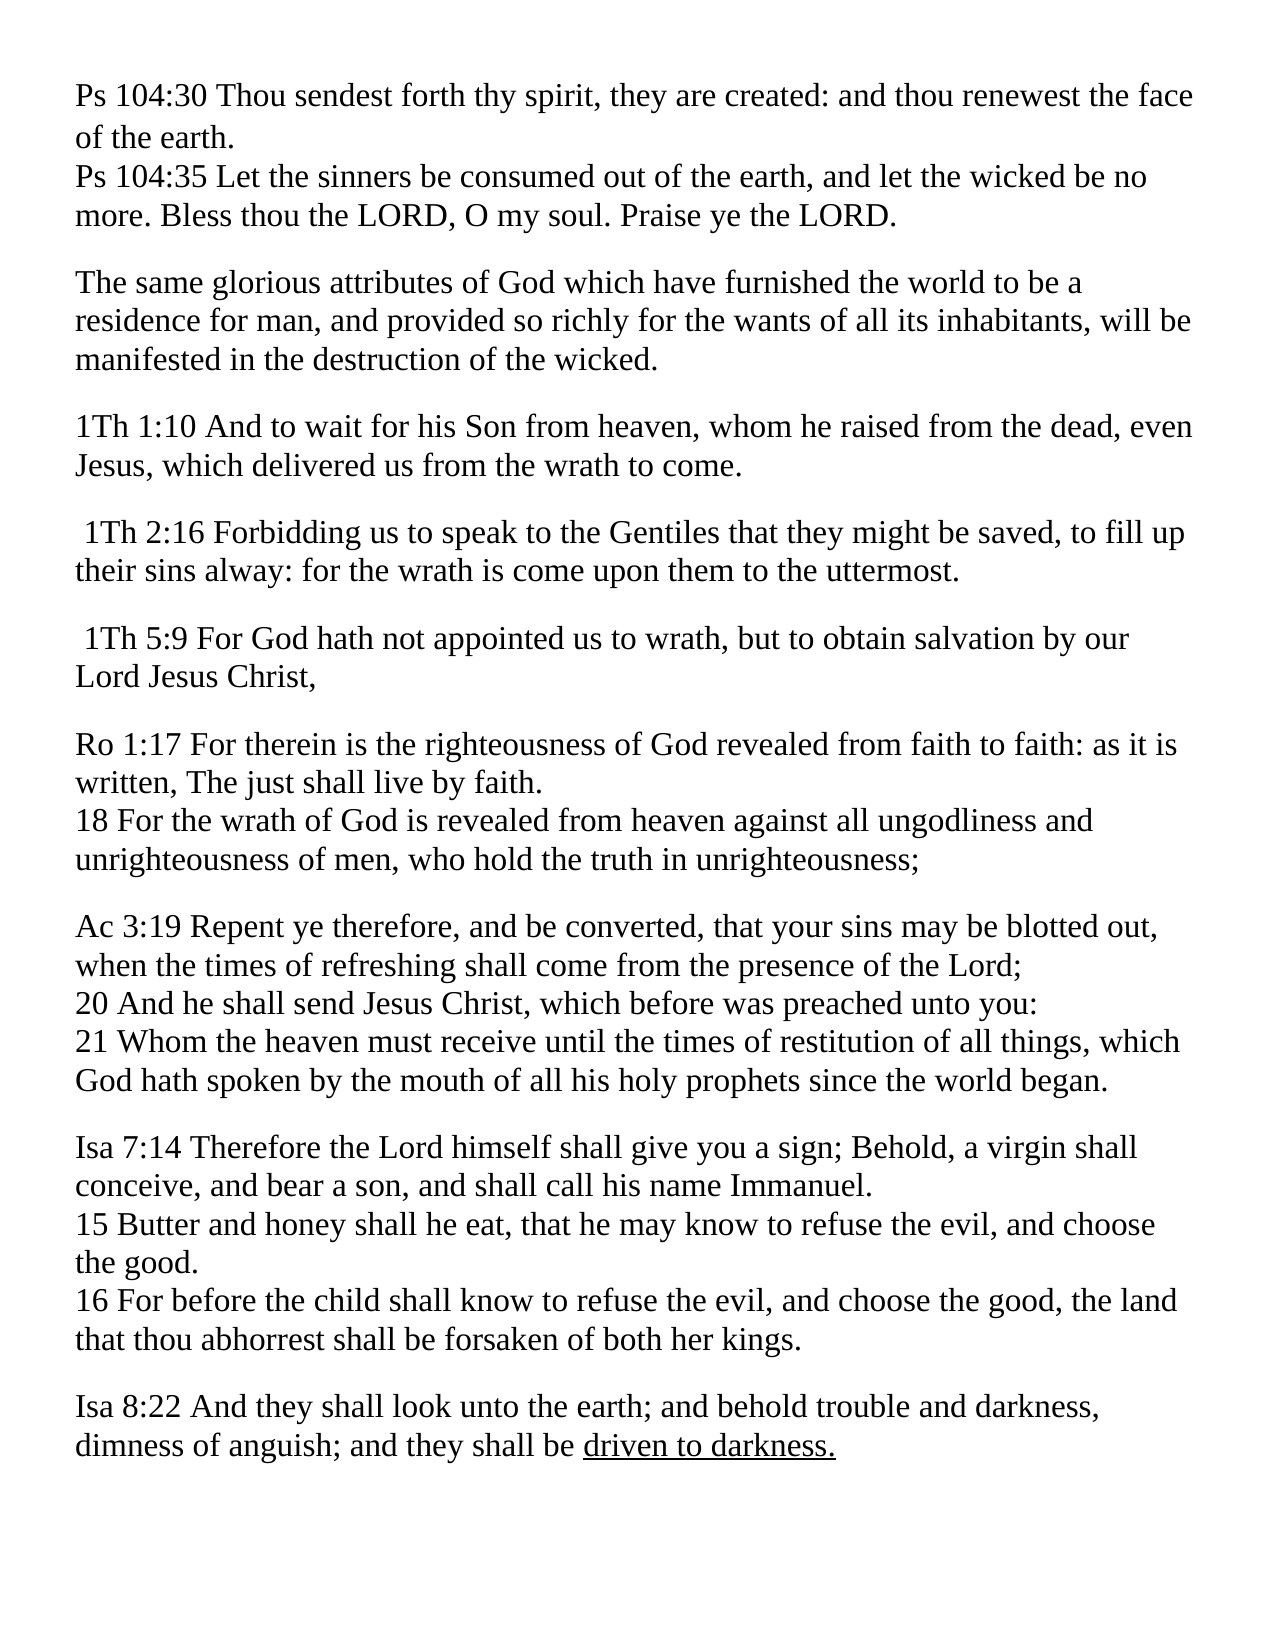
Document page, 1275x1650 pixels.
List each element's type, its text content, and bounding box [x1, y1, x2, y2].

subtitle Ro 1:17 For therein is the righteousness of God revealed from faith to faith: as it is written, The just shall live by faith. 18 For the wrath of God is revealed from heaven against all ungodliness and unrighteousness of men, who hold the truth in unrighteousness; [75, 724, 1200, 877]
subtitle 1Th 1:10 And to wait for his Son from heaven, whom he raised from the dead, even Jesus, which delivered us from the wrath to come. [75, 406, 1200, 483]
subtitle The same glorious attributes of God which have furnished the world to be a residence for man, and provided so richly for the wants of all its inhabitants, will be manifested in the destruction of the wicked. [75, 262, 1200, 377]
subtitle 1Th 2:16 Forbidding us to speak to the Gentiles that they might be saved, to fill up their sins alway: for the wrath is come upon them to the uttermost. [75, 512, 1200, 589]
subtitle Isa 7:14 Therefore the Lord himself shall give you a sign; Behold, a virgin shall conceive, and bear a son, and shall call his name Immanuel. 15 Butter and honey shall he eat, that he may know to refuse the evil, and choose the good. 16 For before the child shall know to refuse the evil, and choose the good, the land that thou abhorrest shall be forsaken of both her kings. [75, 1127, 1200, 1357]
subtitle Ac 3:19 Repent ye therefore, and be converted, that your sins may be blotted out, when the times of refreshing shall come from the presence of the Lord; 20 And he shall send Jesus Christ, which before was preached unto you: 21 Whom the heaven must receive until the times of restitution of all things, which God hath spoken by the mouth of all his holy prophets since the world began. [75, 906, 1200, 1098]
text Isa 8:22 And they shall look unto the earth; and behold trouble and darkness, dimness of anguish; and they shall be driven to darkness. [75, 1386, 1200, 1463]
subtitle 1Th 5:9 For God hath not appointed us to wrath, but to obtain salvation by our Lord Jesus Christ, [75, 618, 1200, 695]
subtitle Ps 104:30 Thou sendest forth thy spirit, they are created: and thou renewest the face of the earth. Ps 104:35 Let the sinners be consumed out of the earth, and let the wicked be no more. Bless thou the LORD, O my soul. Praise ye the LORD. [75, 75, 1200, 233]
